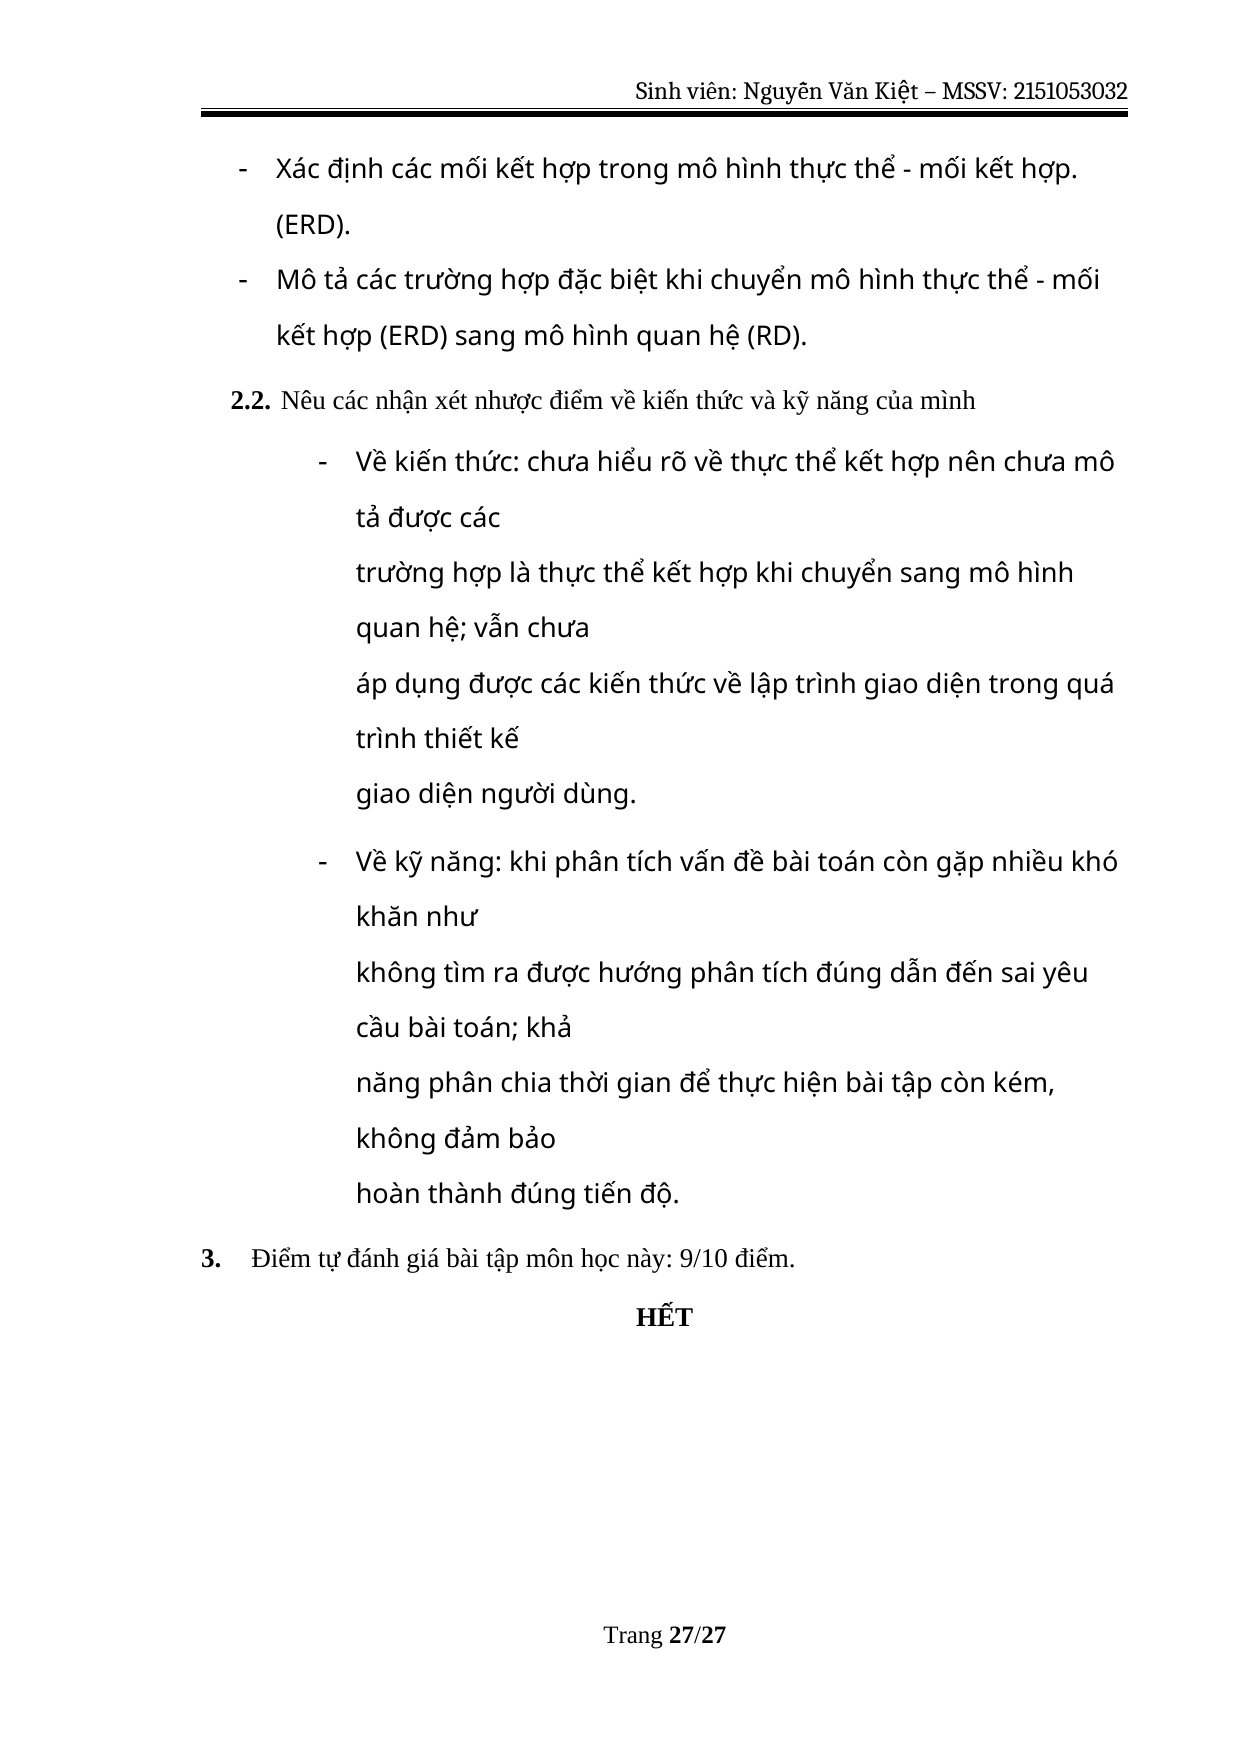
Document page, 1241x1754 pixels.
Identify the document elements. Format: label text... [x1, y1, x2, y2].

list Điểm tự đánh giá bài tập môn học này: 9/10 điểm. [201, 1242, 1128, 1273]
list Nêu các nhận xét nhược điểm về kiến thức và kỹ năng của mình [230, 384, 1128, 415]
list Về kỹ năng: khi phân tích vấn đề bài toán còn gặp nhiều khó khăn như không tìm ra được hướng phân tích đúng dẫn đến sai yêu cầu bài toán; khả năng phân chia thời gian để thực hiện bài tập còn kém, không đảm bảo hoàn thành đúng tiến độ. [318, 843, 1128, 1211]
list Xác định các mối kết hợp trong mô hình thực thể - mối kết hợp.(ERD). [238, 150, 1128, 242]
text HẾT [201, 1301, 1128, 1333]
list Mô tả các trường hợp đặc biệt khi chuyển mô hình thực thể - mối kết hợp (ERD) sang mô hình quan hệ (RD). [238, 261, 1128, 353]
list Về kiến thức: chưa hiểu rõ về thực thể kết hợp nên chưa mô tả được các trường hợp là thực thể kết hợp khi chuyển sang mô hình quan hệ; vẫn chưa áp dụng được các kiến thức về lập trình giao diện trong quá trình thiết kế giao diện người dùng. [318, 443, 1128, 812]
